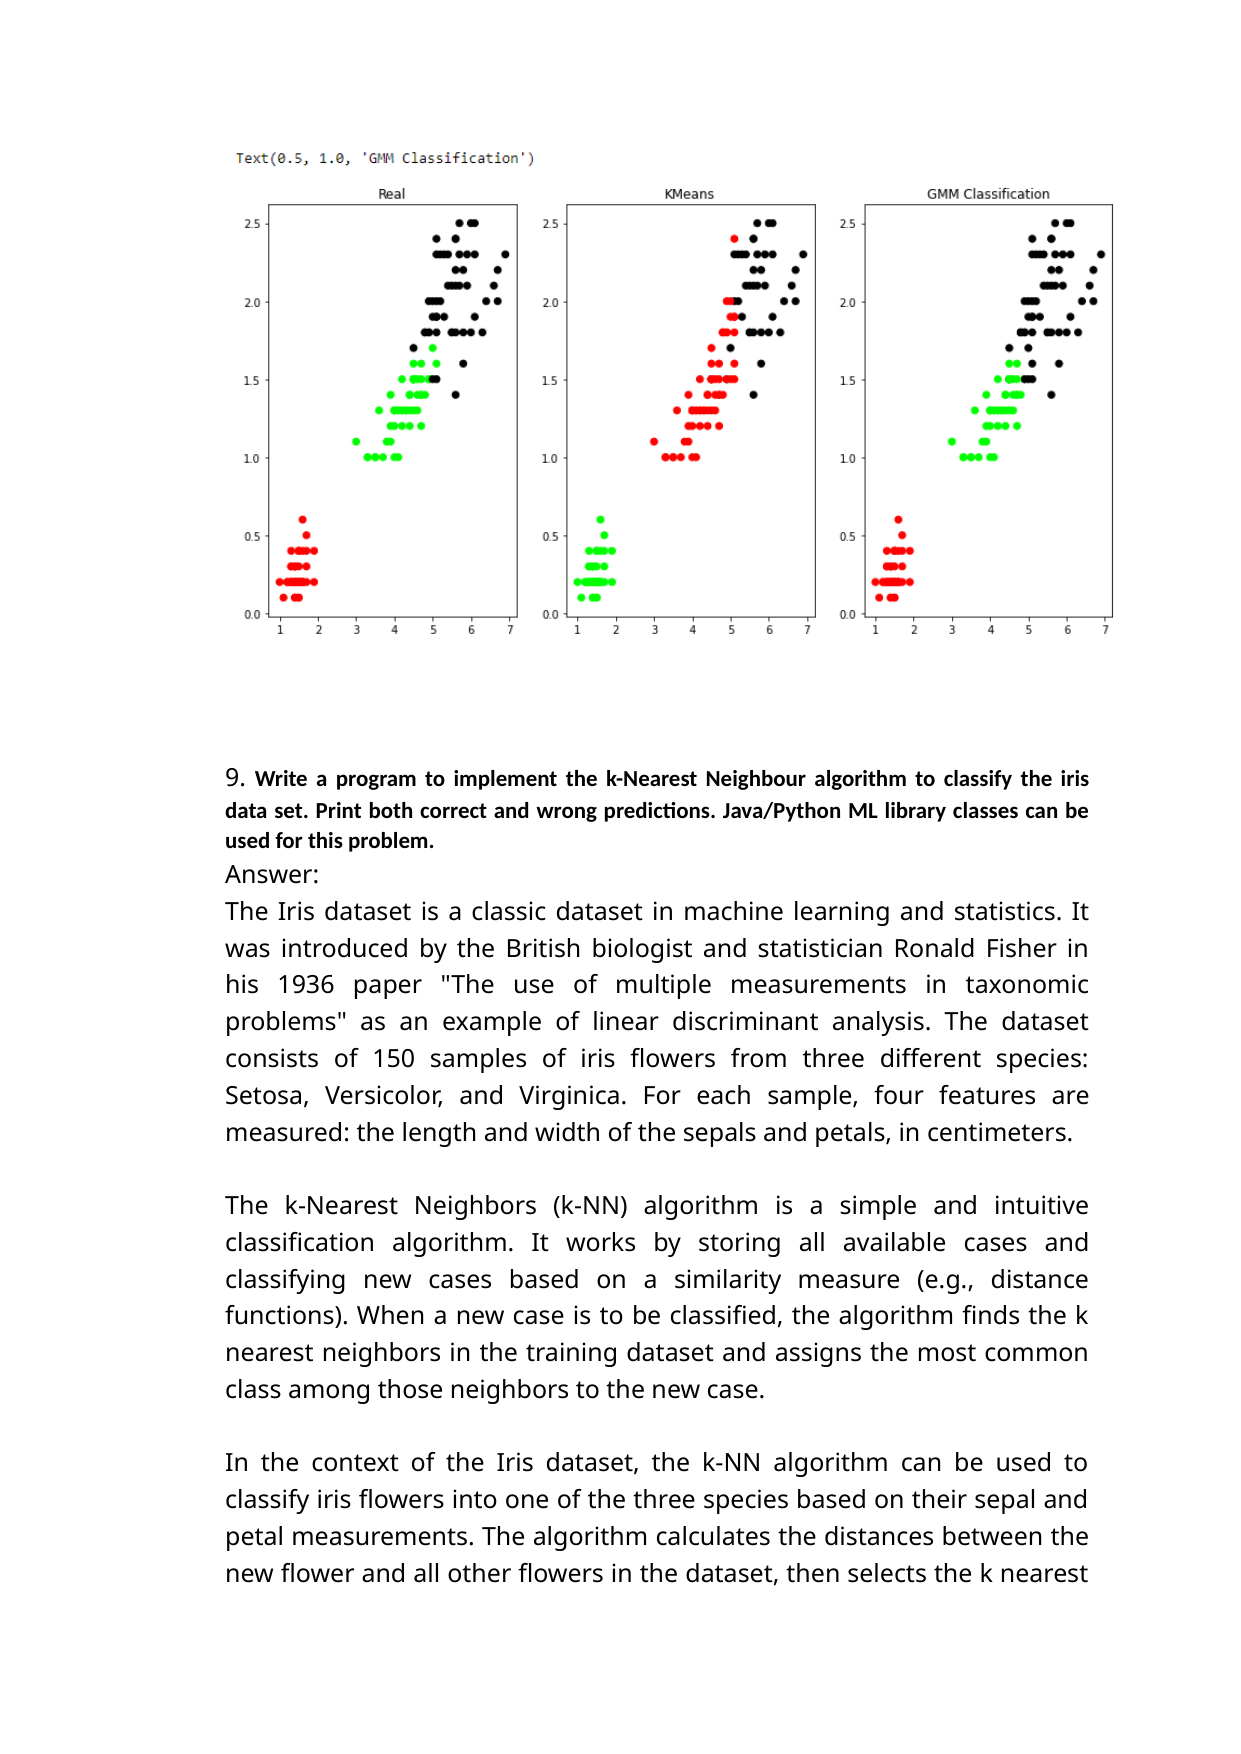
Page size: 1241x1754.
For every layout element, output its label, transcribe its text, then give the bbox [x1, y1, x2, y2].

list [225, 1445, 1090, 1589]
list 9. Write a program to implement the k-Nearest Neighbour algorithm to classify the iris data set. Print both correct and wrong predictions. Java/Python ML library classes can be used for this problem. [225, 760, 1090, 854]
list The k-Nearest Neighbors (k-NN) algorithm is a simple and intuitive classification algorithm. It works by storing all available cases and classifying new cases based on a similarity measure (e.g., distance functions). When a new case is to be classified, the algorithm finds the k nearest neighbors in the training dataset and assigns the most common class among those neighbors to the new case. [225, 1188, 1090, 1406]
list The Iris dataset is a classic dataset in machine learning and statistics. It was introduced by the British biologist and statistician Ronald Fisher in his 1936 paper "The use of multiple measurements in taxonomic problems" as an example of linear discriminant analysis. The dataset consists of 150 samples of iris flowers from three different species: Setosa, Versicolor, and Virginica. For each sample, four features are measured: the length and width of the sepals and petals, in centimeters. [225, 893, 1090, 1148]
list Answer: [225, 857, 1090, 891]
picture [225, 150, 1166, 648]
